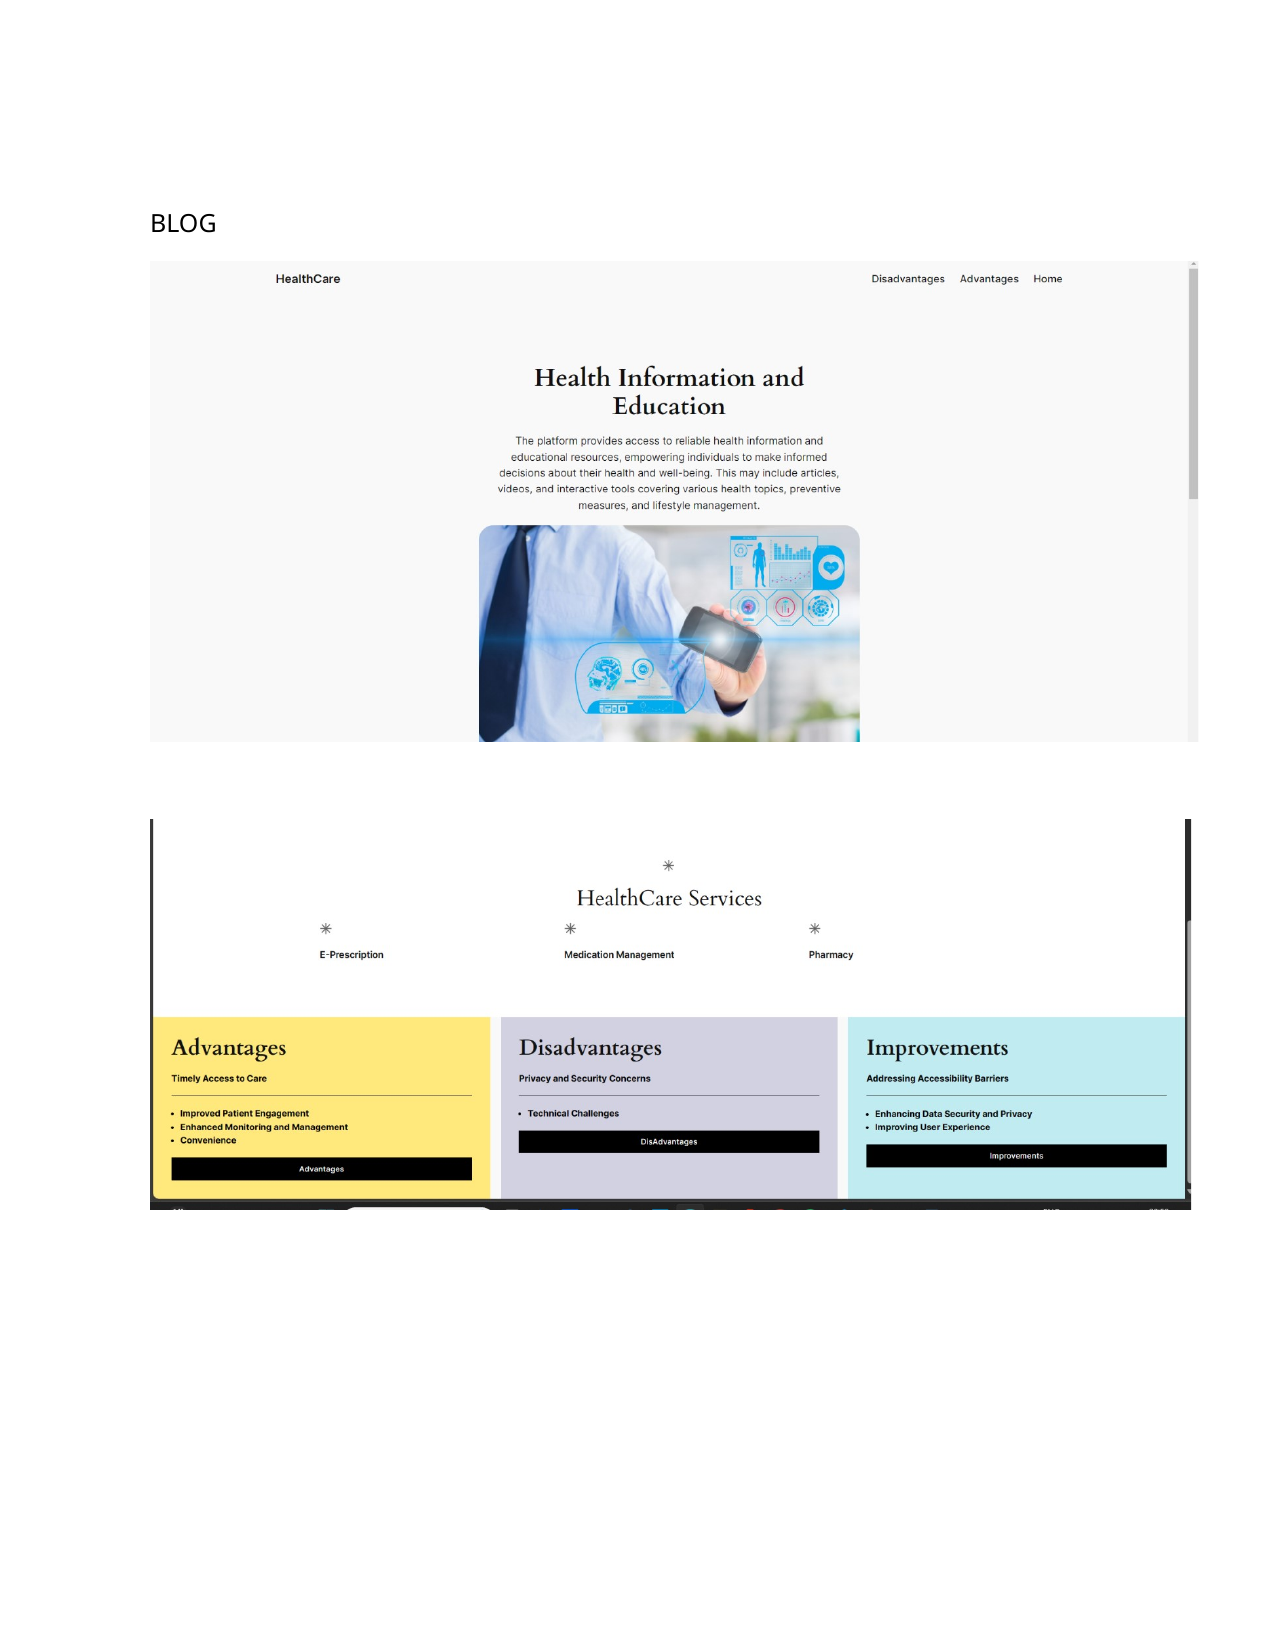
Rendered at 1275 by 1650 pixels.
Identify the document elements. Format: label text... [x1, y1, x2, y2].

picture [150, 261, 1199, 742]
picture [150, 819, 1192, 1210]
text BLOG [150, 206, 1125, 240]
